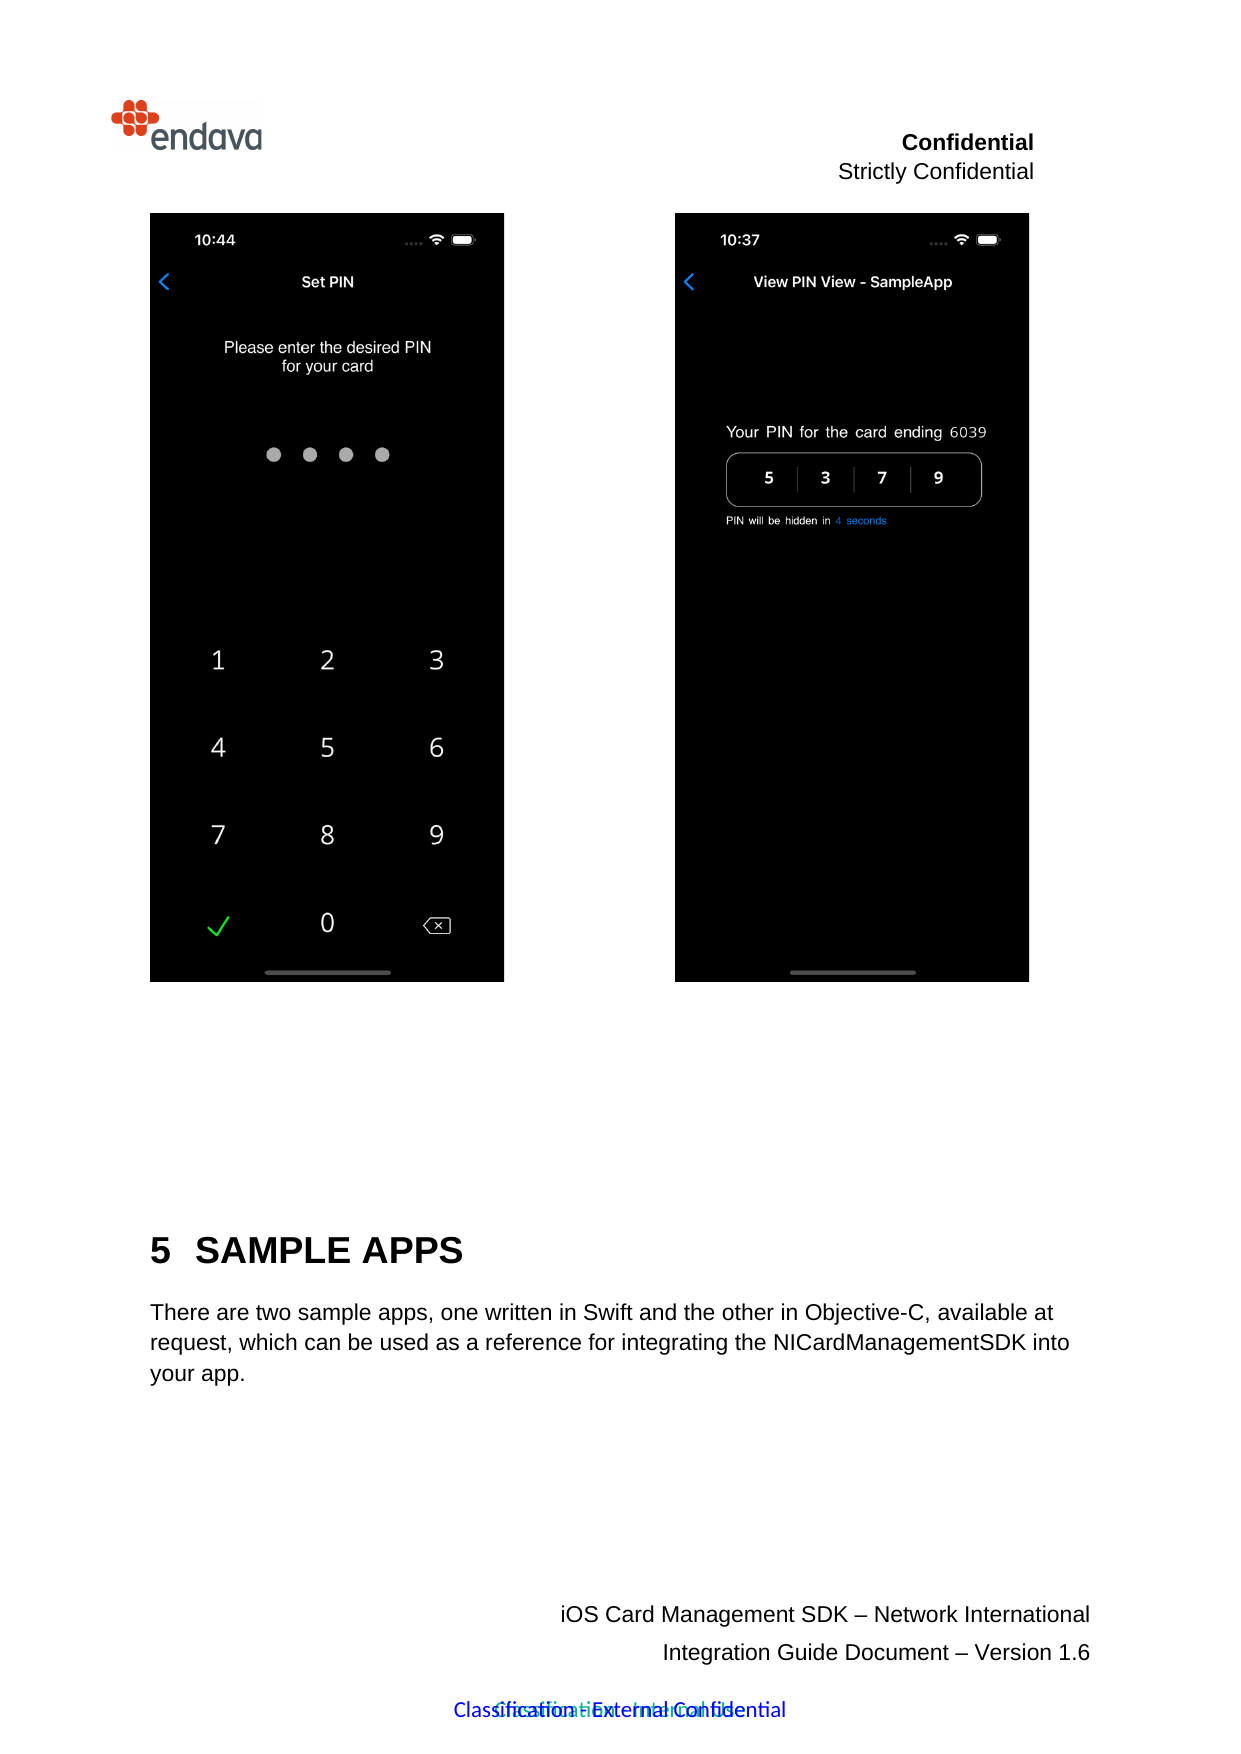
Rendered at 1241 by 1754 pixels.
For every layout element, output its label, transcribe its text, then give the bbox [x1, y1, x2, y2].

picture [150, 213, 505, 982]
picture [675, 213, 1030, 982]
picture [111, 100, 262, 150]
subtitle Sample Apps [150, 1236, 1090, 1271]
text There are two sample apps, one written in Swift and the other in Objective-C, available at request, which can be used as a reference for integrating the NICardManagementSDK into your app. [150, 1299, 1090, 1386]
